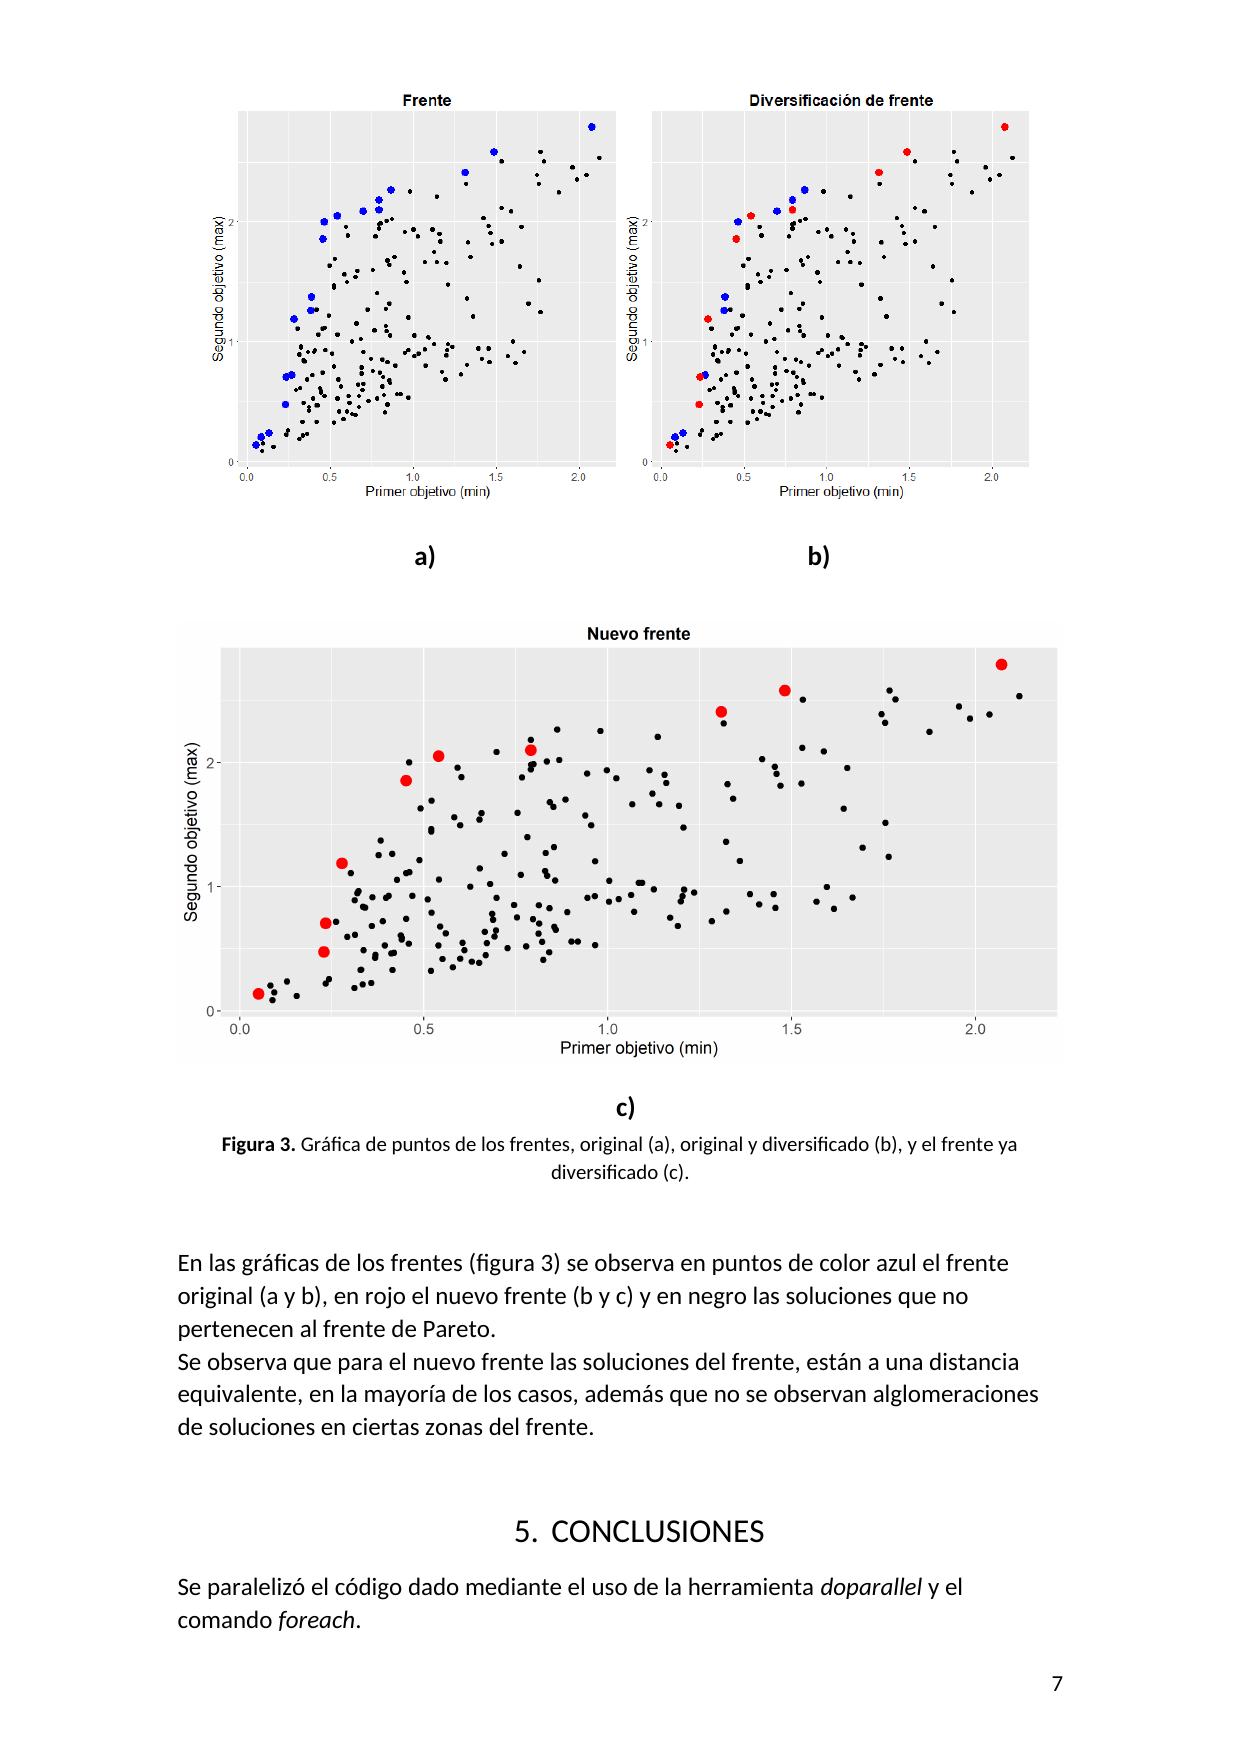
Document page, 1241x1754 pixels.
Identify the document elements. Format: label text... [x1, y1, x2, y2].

list Se observa que para el nuevo frente las soluciones del frente, están a una distancia equivalente, en la mayoría de los casos, además que no se observan alglomeraciones de soluciones en ciertas zonas del frente. [177, 1346, 1063, 1442]
text Se paralelizó el código dado mediante el uso de la herramienta doparallel y el comando foreach. [177, 1571, 1063, 1634]
picture [177, 620, 1063, 1063]
text Figura 3. Gráfica de puntos de los frentes, original (a), original y diversificado (b), y el frente ya diversificado (c). [177, 1131, 1063, 1184]
list En las gráficas de los frentes (figura 3) se observa en puntos de color azul el frente original (a y b), en rojo el nuevo frente (b y c) y en negro las soluciones que no pertenecen al frente de Pareto. [177, 1247, 1063, 1343]
list CONCLUSIONES [215, 1510, 1063, 1551]
picture [206, 88, 1034, 502]
